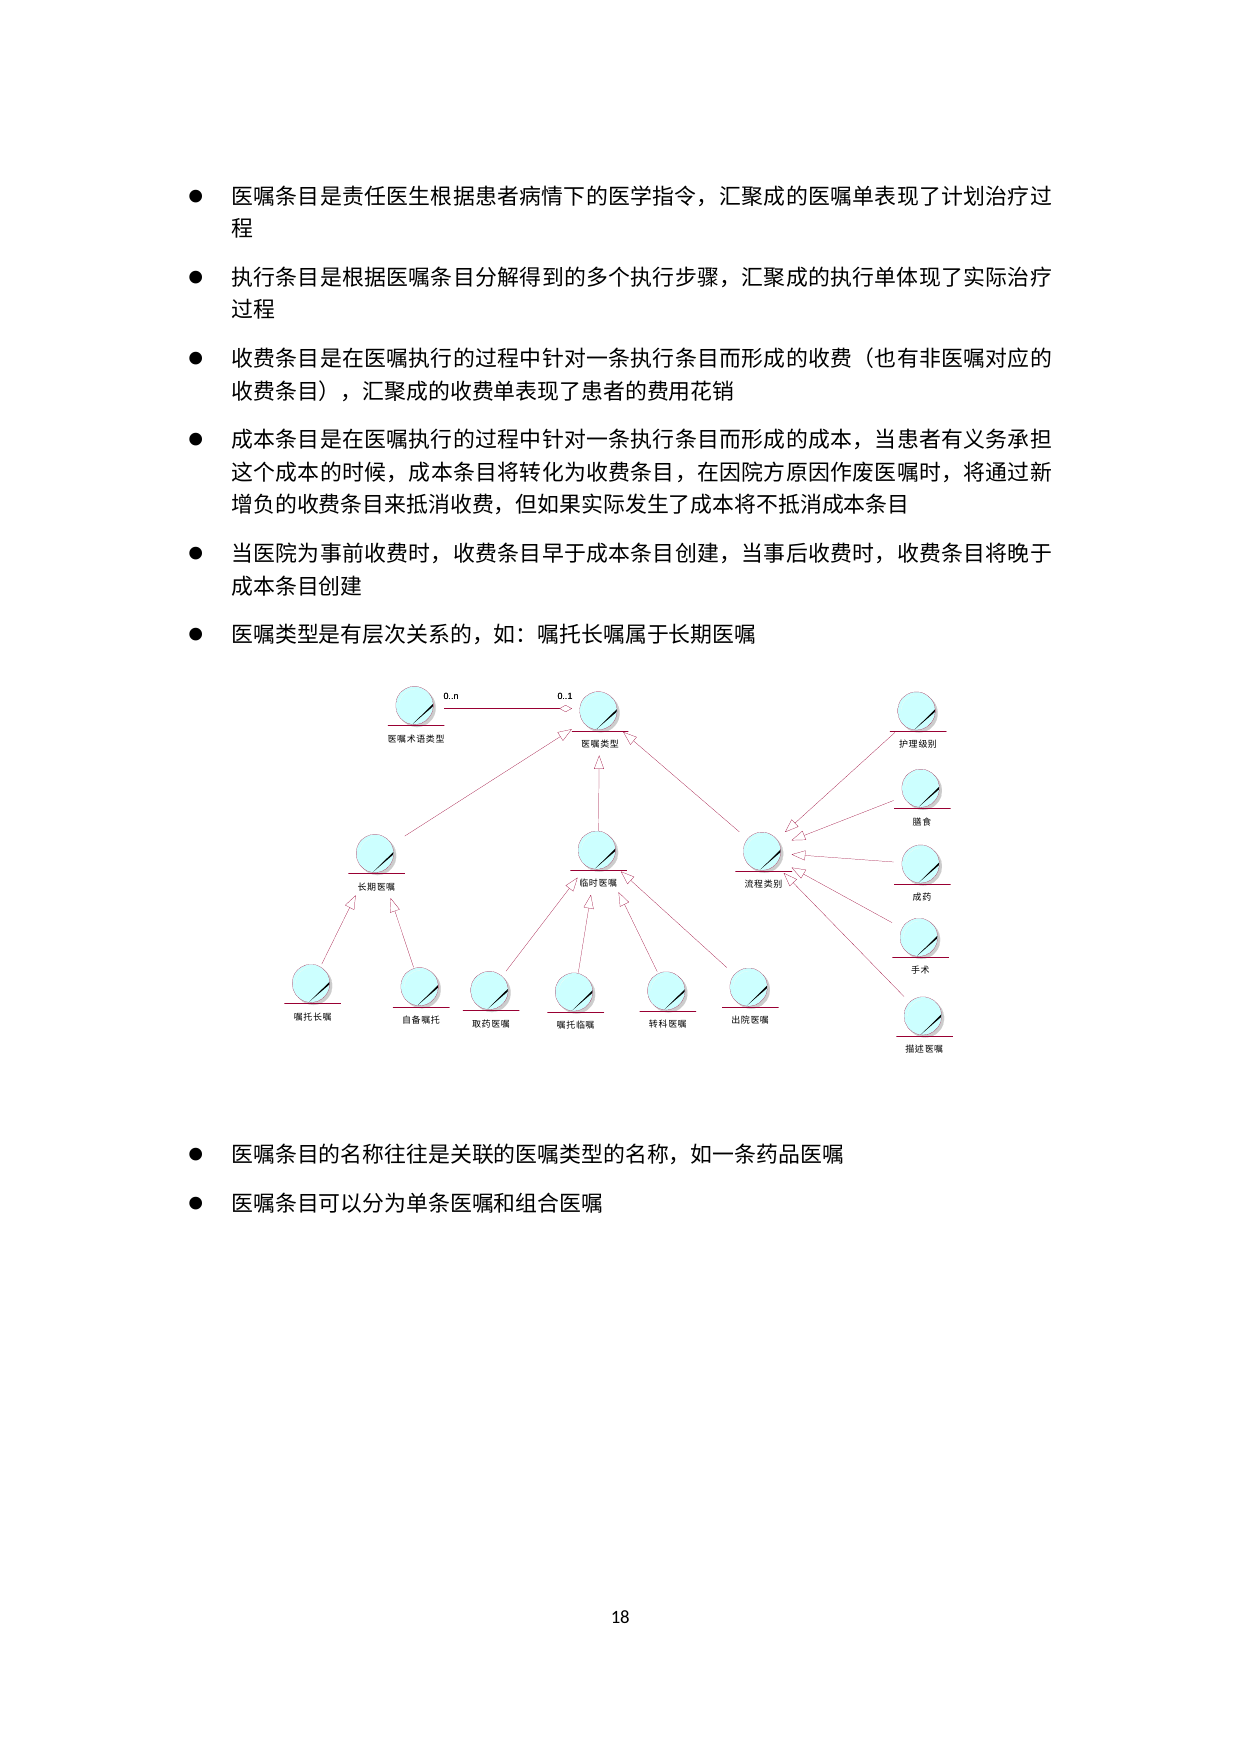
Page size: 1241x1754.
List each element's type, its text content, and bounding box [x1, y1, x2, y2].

list 医嘱类型是有层次关系的，如：嘱托长嘱属于长期医嘱 [187, 617, 1053, 649]
list 执行条目是根据医嘱条目分解得到的多个执行步骤，汇聚成的执行单体现了实际治疗过程 [187, 259, 1053, 324]
list 医嘱条目的名称往往是关联的医嘱类型的名称，如一条药品医嘱 [187, 1137, 1053, 1169]
list 医嘱条目是责任医生根据患者病情下的医学指令，汇聚成的医嘱单表现了计划治疗过程 [187, 178, 1053, 243]
list 医嘱条目可以分为单条医嘱和组合医嘱 [187, 1186, 1053, 1218]
list 成本条目是在医嘱执行的过程中针对一条执行条目而形成的成本，当患者有义务承担这个成本的时候，成本条目将转化为收费条目，在因院方原因作废医嘱时，将通过新增负的收费条目来抵消收费，但如果实际发生了成本将不抵消成本条目 [187, 422, 1053, 519]
list 收费条目是在医嘱执行的过程中针对一条执行条目而形成的收费（也有非医嘱对应的收费条目），汇聚成的收费单表现了患者的费用花销 [187, 341, 1053, 406]
list 当医院为事前收费时，收费条目早于成本条目创建，当事后收费时，收费条目将晚于成本条目创建 [187, 536, 1053, 601]
